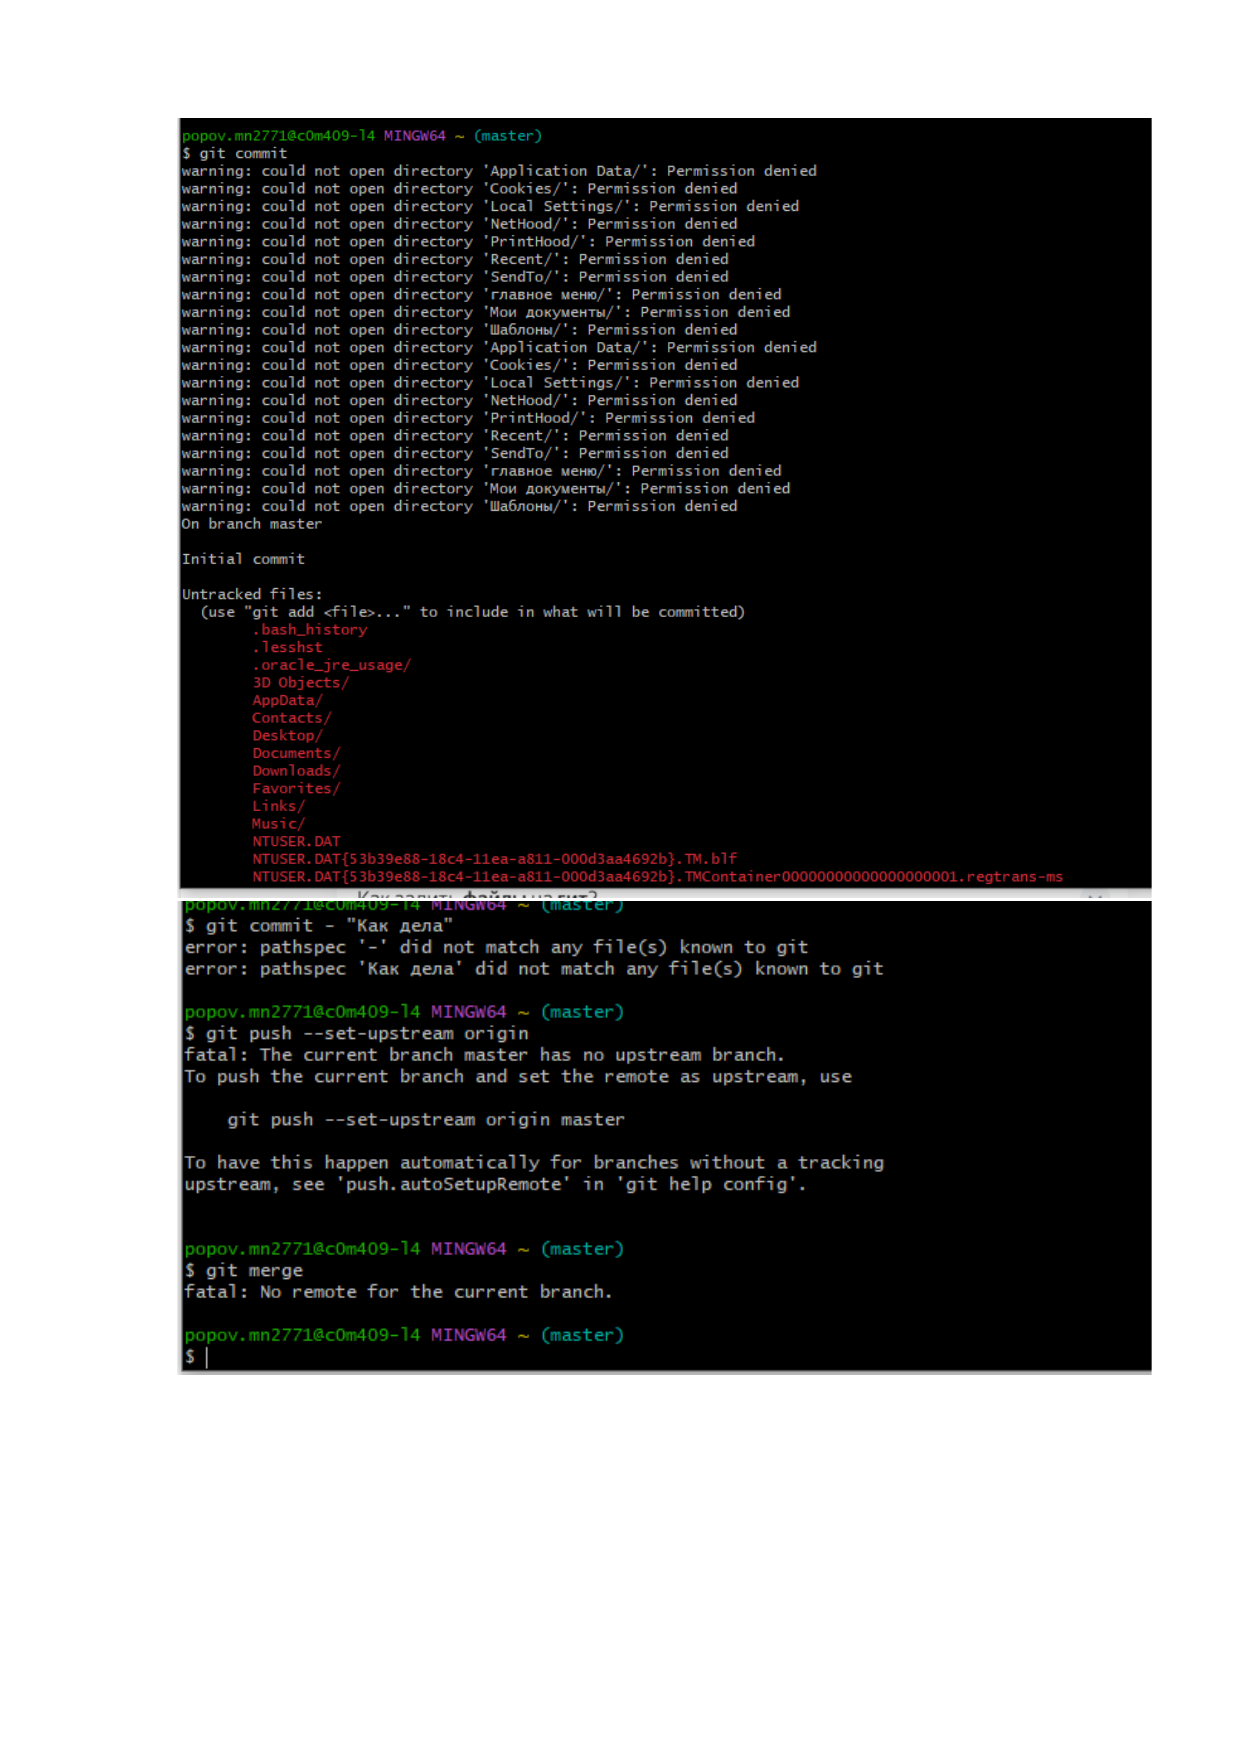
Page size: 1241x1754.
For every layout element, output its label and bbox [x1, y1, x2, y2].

picture [177, 901, 1152, 1375]
picture [177, 118, 1152, 898]
